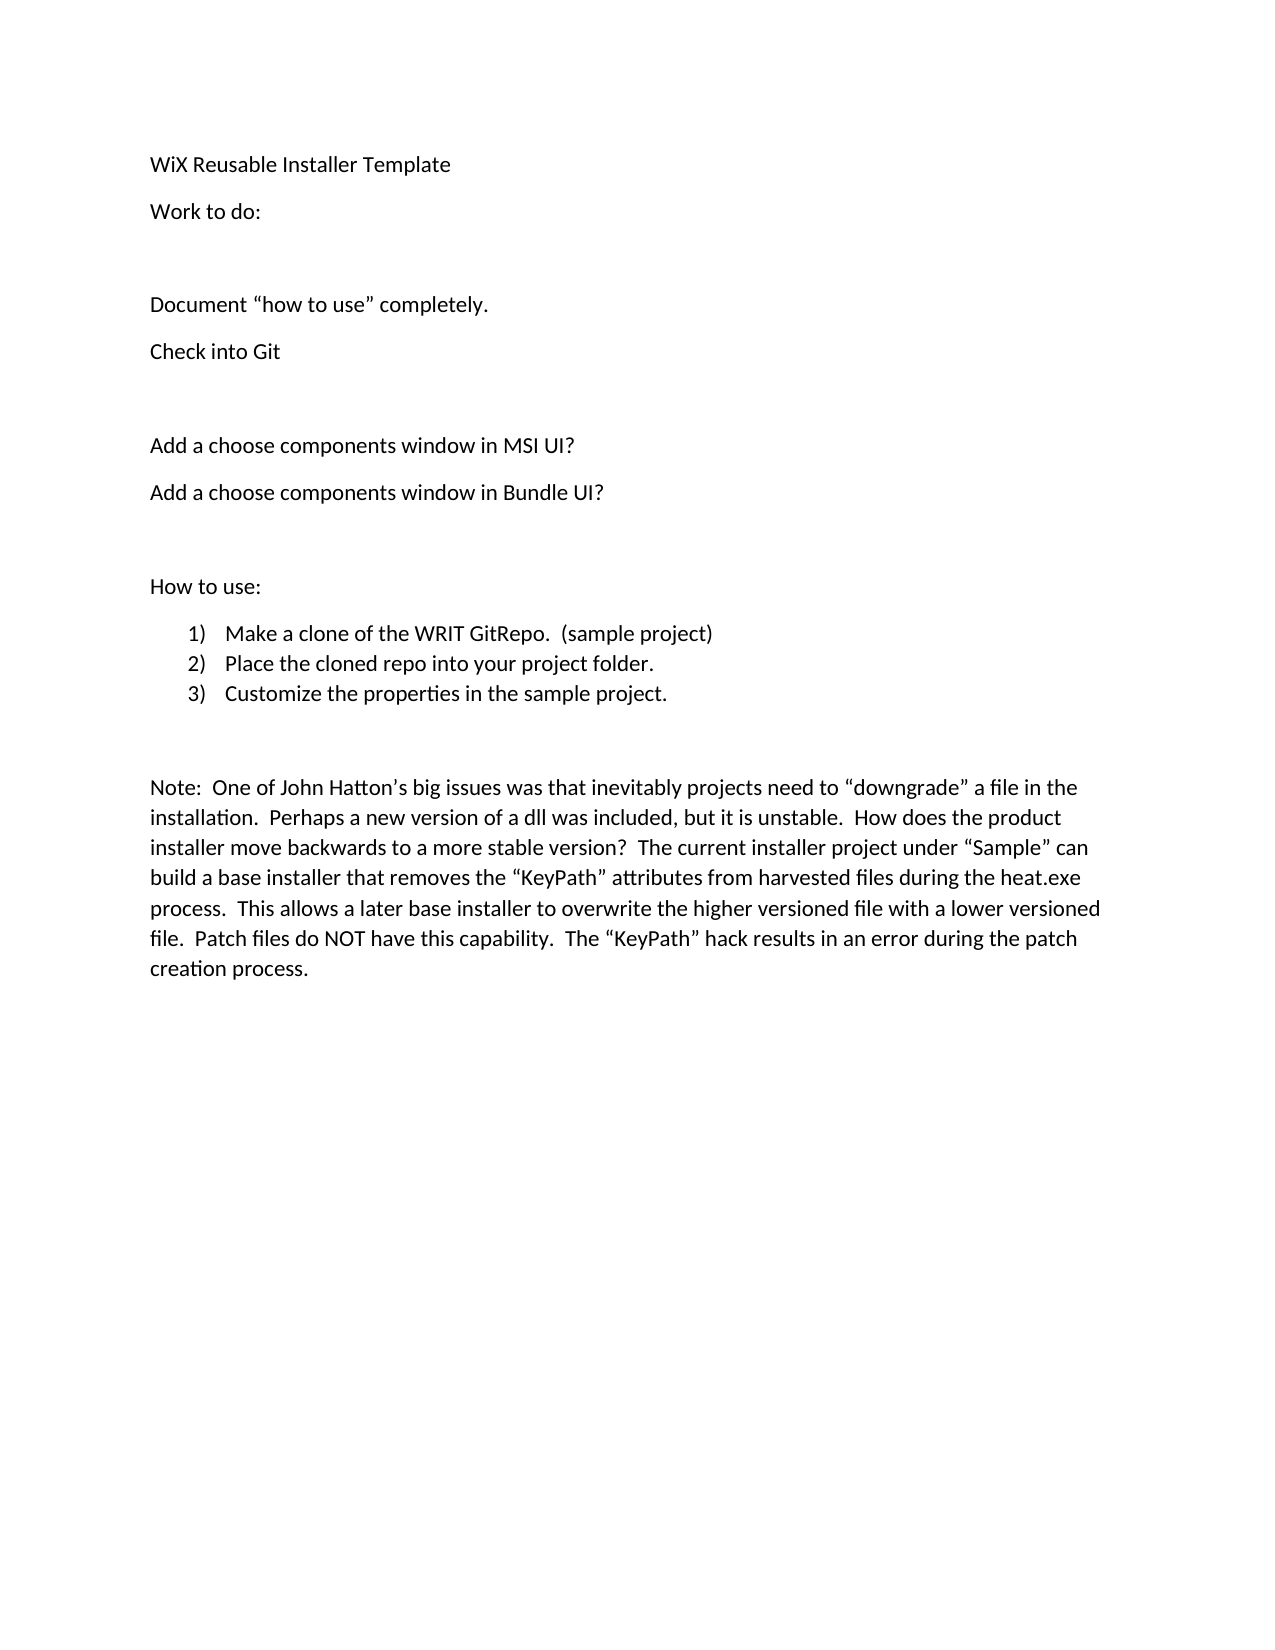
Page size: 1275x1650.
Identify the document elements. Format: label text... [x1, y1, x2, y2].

text Add a choose components window in Bundle UI? [150, 478, 1125, 506]
text WiX Reusable Installer Template [150, 150, 1125, 178]
text Work to do: [150, 197, 1125, 225]
text Check into Git [150, 337, 1125, 366]
text Add a choose components window in MSI UI? [150, 431, 1125, 459]
list Place the cloned repo into your project folder. [187, 649, 1125, 677]
text How to use: [150, 572, 1125, 600]
text Document “how to use” completely. [150, 291, 1125, 319]
list Customize the properties in the sample project. [187, 679, 1125, 707]
list Make a clone of the WRIT GitRepo. (sample project) [187, 619, 1125, 647]
text Note: One of John Hatton’s big issues was that inevitably projects need to “downgrade” a file in the installation. Perhaps a new version of a dll was included, but it is unstable. How does the product installer move backwards to a more stable version? The current installer project under “Sample” can build a base installer that removes the “KeyPath” attributes from harvested files during the heat.exe process. This allows a later base installer to overwrite the higher versioned file with a lower versioned file. Patch files do NOT have this capability. The “KeyPath” hack results in an error during the patch creation process. [150, 773, 1125, 982]
